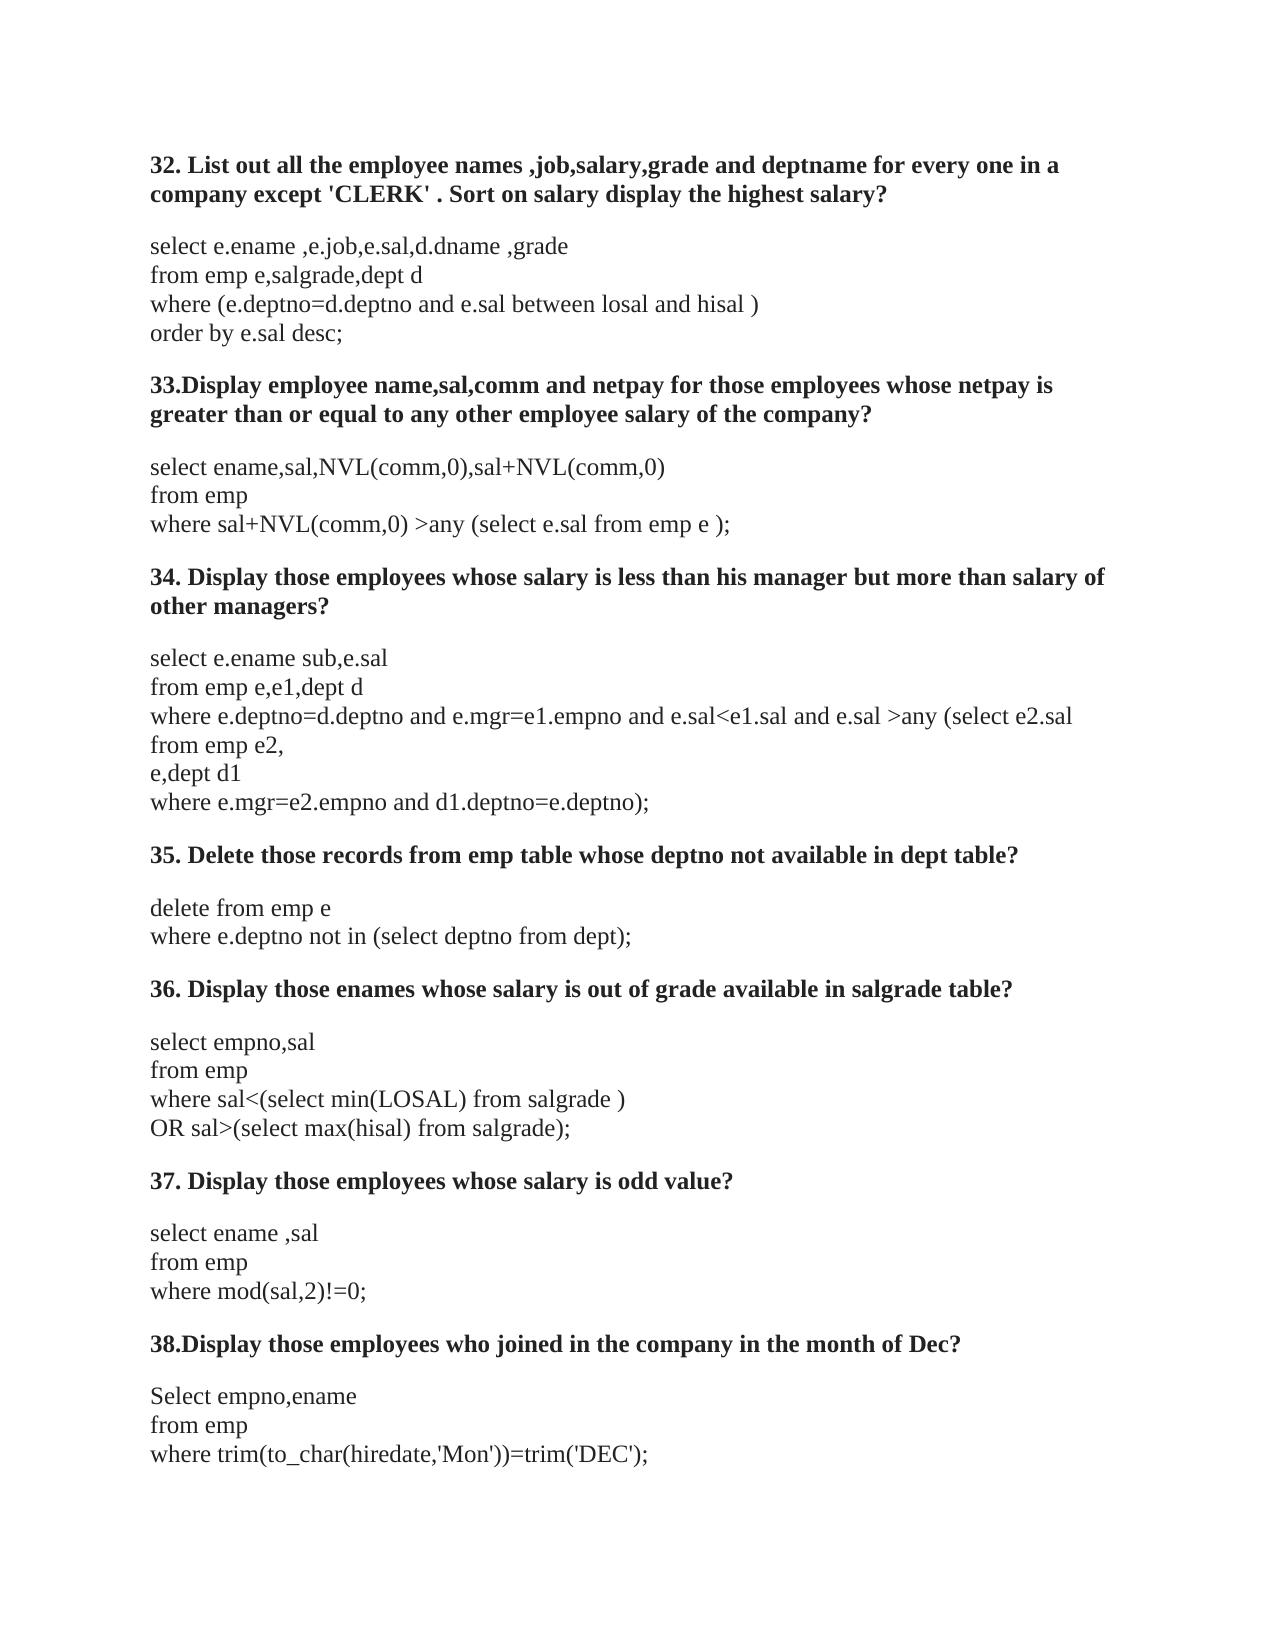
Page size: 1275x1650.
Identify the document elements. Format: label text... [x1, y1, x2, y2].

text 38.Display those employees who joined in the company in the month of Dec? [150, 1329, 1125, 1357]
text Select empno,ename [150, 1381, 1125, 1410]
text where sal+NVL(comm,0) >any (select e.sal from emp e ); [150, 509, 1125, 538]
text select ename ,sal [150, 1218, 1125, 1247]
text where e.mgr=e2.empno and d1.deptno=e.deptno); [150, 787, 1125, 816]
text select empno,sal [150, 1027, 1125, 1056]
text OR sal>(select max(hisal) from salgrade); [150, 1113, 1125, 1142]
text 34. Display those employees whose salary is less than his manager but more than salary of other managers? [150, 562, 1125, 619]
text where sal<(select min(LOSAL) from salgrade ) [150, 1084, 1125, 1113]
text 32. List out all the employee names ,job,salary,grade and deptname for every one in a company except 'CLERK' . Sort on salary display the highest salary? [150, 150, 1125, 207]
text from emp [150, 1056, 1125, 1084]
text from emp e,e1,dept d [150, 672, 1125, 701]
text 33.Display employee name,sal,comm and netpay for those employees whose netpay is greater than or equal to any other employee salary of the company? [150, 370, 1125, 428]
text select e.ename ,e.job,e.sal,d.dname ,grade [150, 231, 1125, 260]
text 37. Display those employees whose salary is odd value? [150, 1166, 1125, 1194]
text select ename,sal,NVL(comm,0),sal+NVL(comm,0) [150, 452, 1125, 481]
text from emp [150, 1247, 1125, 1276]
text from emp e,salgrade,dept d [150, 260, 1125, 289]
text where e.deptno not in (select deptno from dept); [150, 921, 1125, 950]
text from emp [150, 1410, 1125, 1439]
text where (e.deptno=d.deptno and e.sal between losal and hisal ) [150, 289, 1125, 318]
text where mod(sal,2)!=0; [150, 1276, 1125, 1305]
text select e.ename sub,e.sal [150, 643, 1125, 672]
text where trim(to_char(hiredate,'Mon'))=trim('DEC'); [150, 1439, 1125, 1468]
text from emp [150, 481, 1125, 509]
text 36. Display those enames whose salary is out of grade available in salgrade table? [150, 974, 1125, 1003]
text 35. Delete those records from emp table whose deptno not available in dept table? [150, 840, 1125, 869]
text order by e.sal desc; [150, 318, 1125, 346]
text delete from emp e [150, 893, 1125, 921]
text where e.deptno=d.deptno and e.mgr=e1.empno and e.sal<e1.sal and e.sal >any (select e2.sal from emp e2, e,dept d1 [150, 701, 1125, 787]
